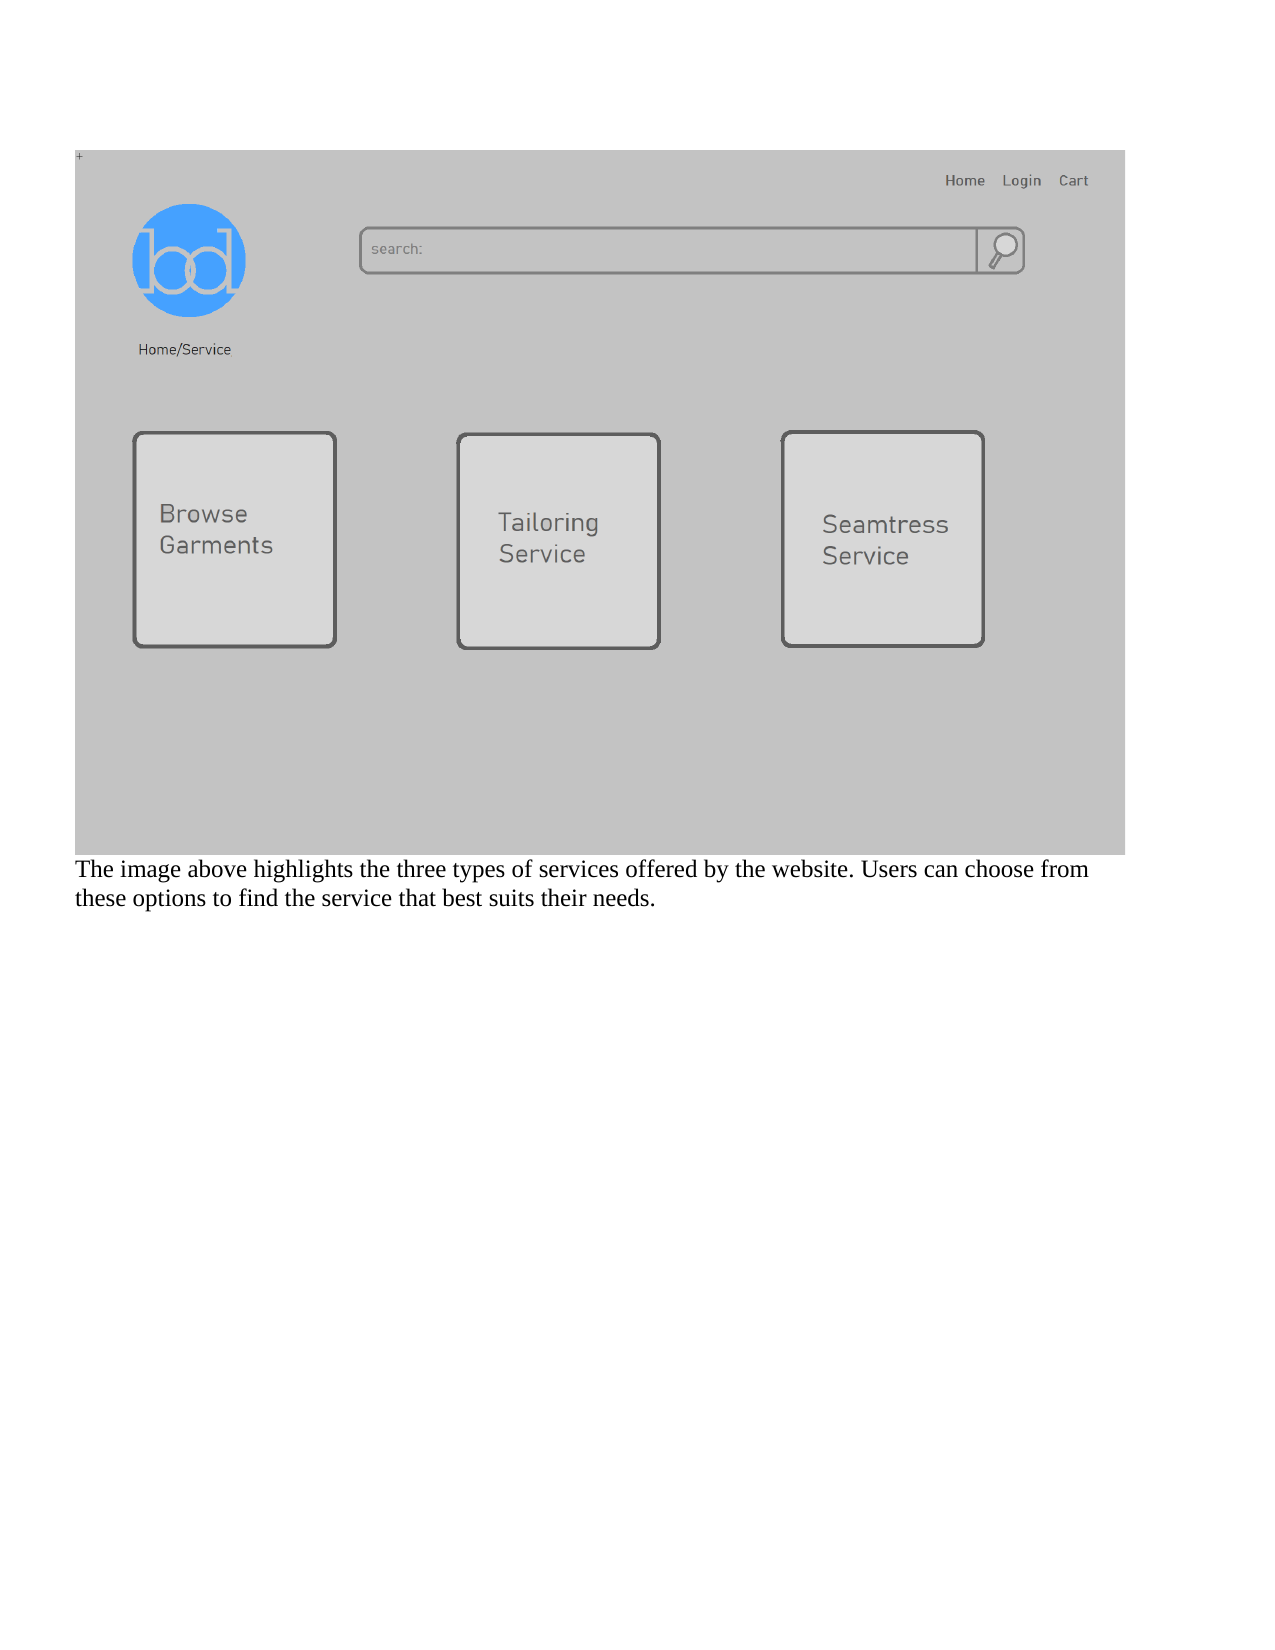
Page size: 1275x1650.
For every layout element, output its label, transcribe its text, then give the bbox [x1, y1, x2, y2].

picture [75, 150, 1125, 855]
text The image above highlights the three types of services offered by the website. Users can choose from these options to find the service that best suits their needs. [75, 855, 1125, 912]
